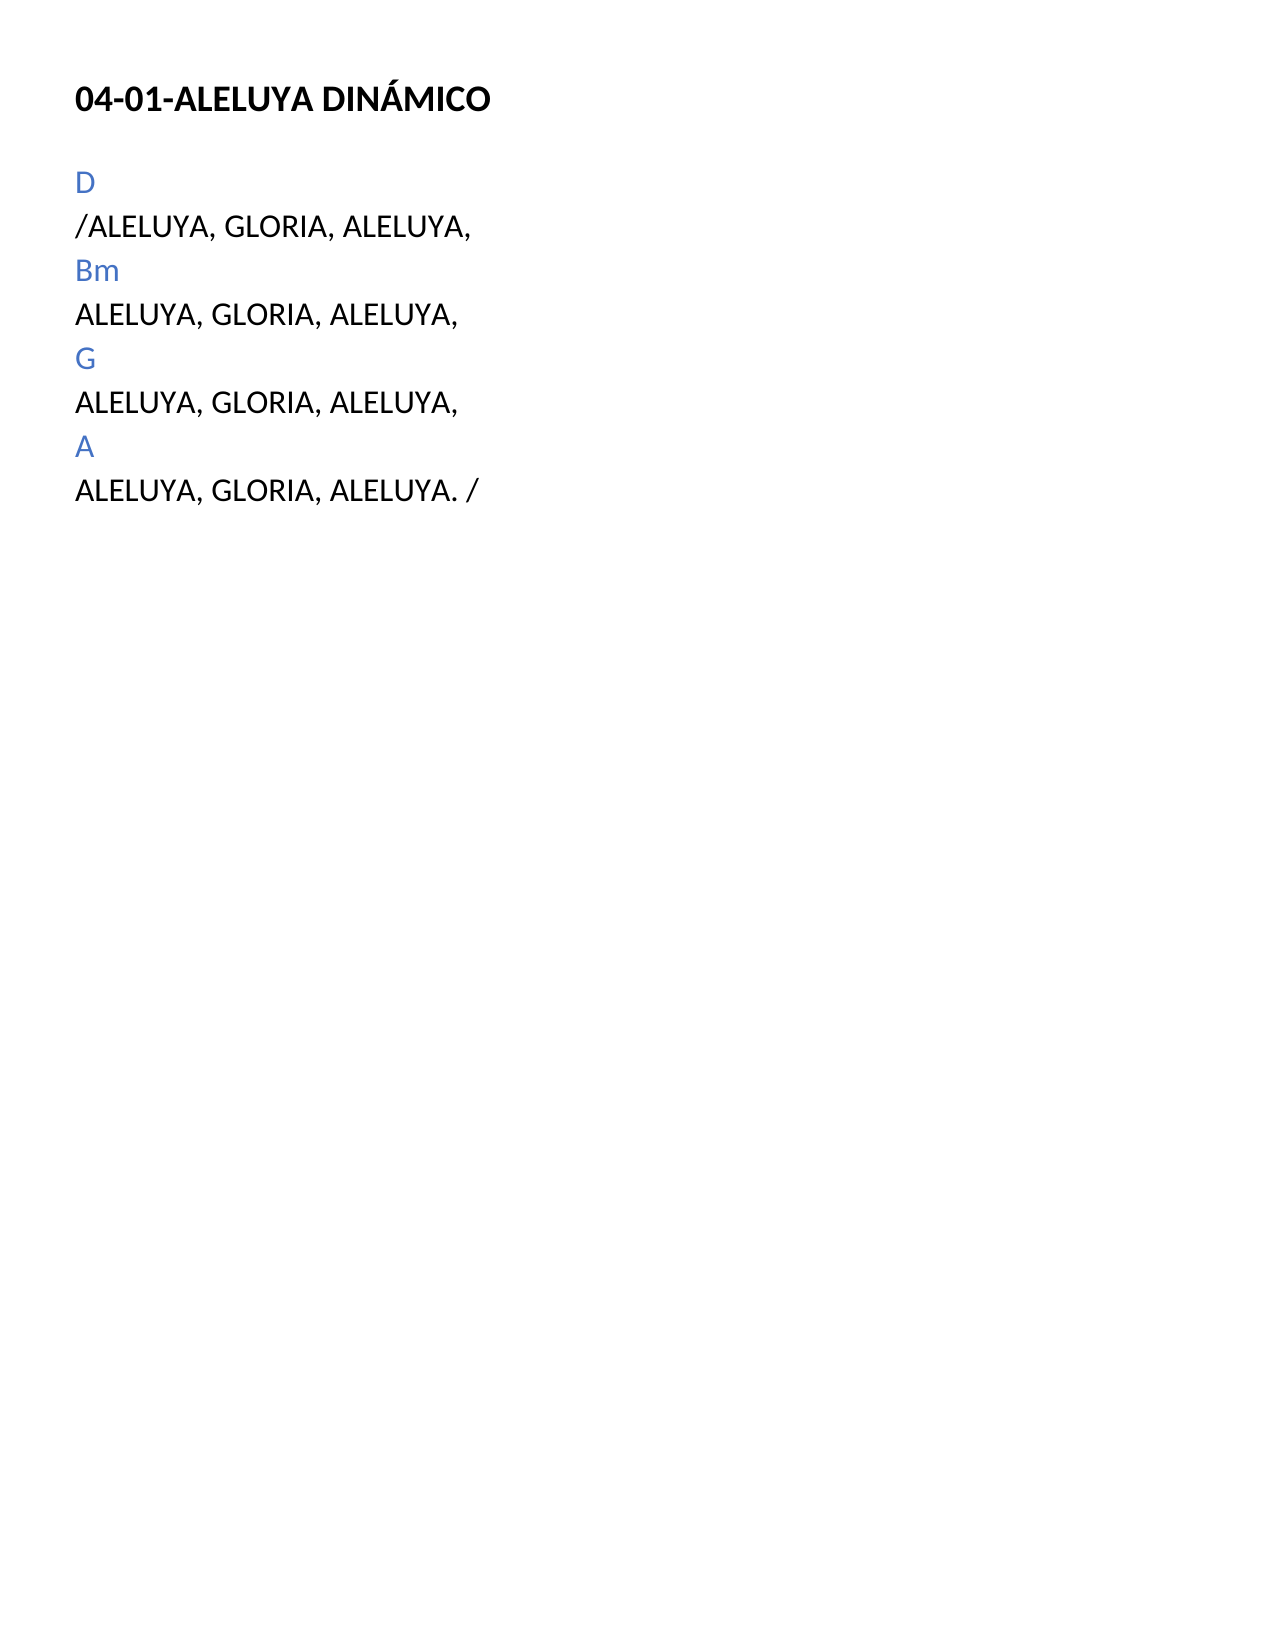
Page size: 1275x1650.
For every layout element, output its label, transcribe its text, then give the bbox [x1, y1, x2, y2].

list 04-01-ALELUYA DINÁMICO [75, 75, 1200, 121]
text Bm [75, 249, 1200, 290]
text G [75, 337, 1200, 378]
text ALELUYA, GLORIA, ALELUYA, [75, 293, 1200, 334]
text ALELUYA, GLORIA, ALELUYA. / [75, 469, 1200, 510]
text /ALELUYA, GLORIA, ALELUYA, [75, 206, 1200, 246]
text ALELUYA, GLORIA, ALELUYA, [75, 381, 1200, 422]
text D [75, 162, 1200, 202]
text A [75, 425, 1200, 466]
